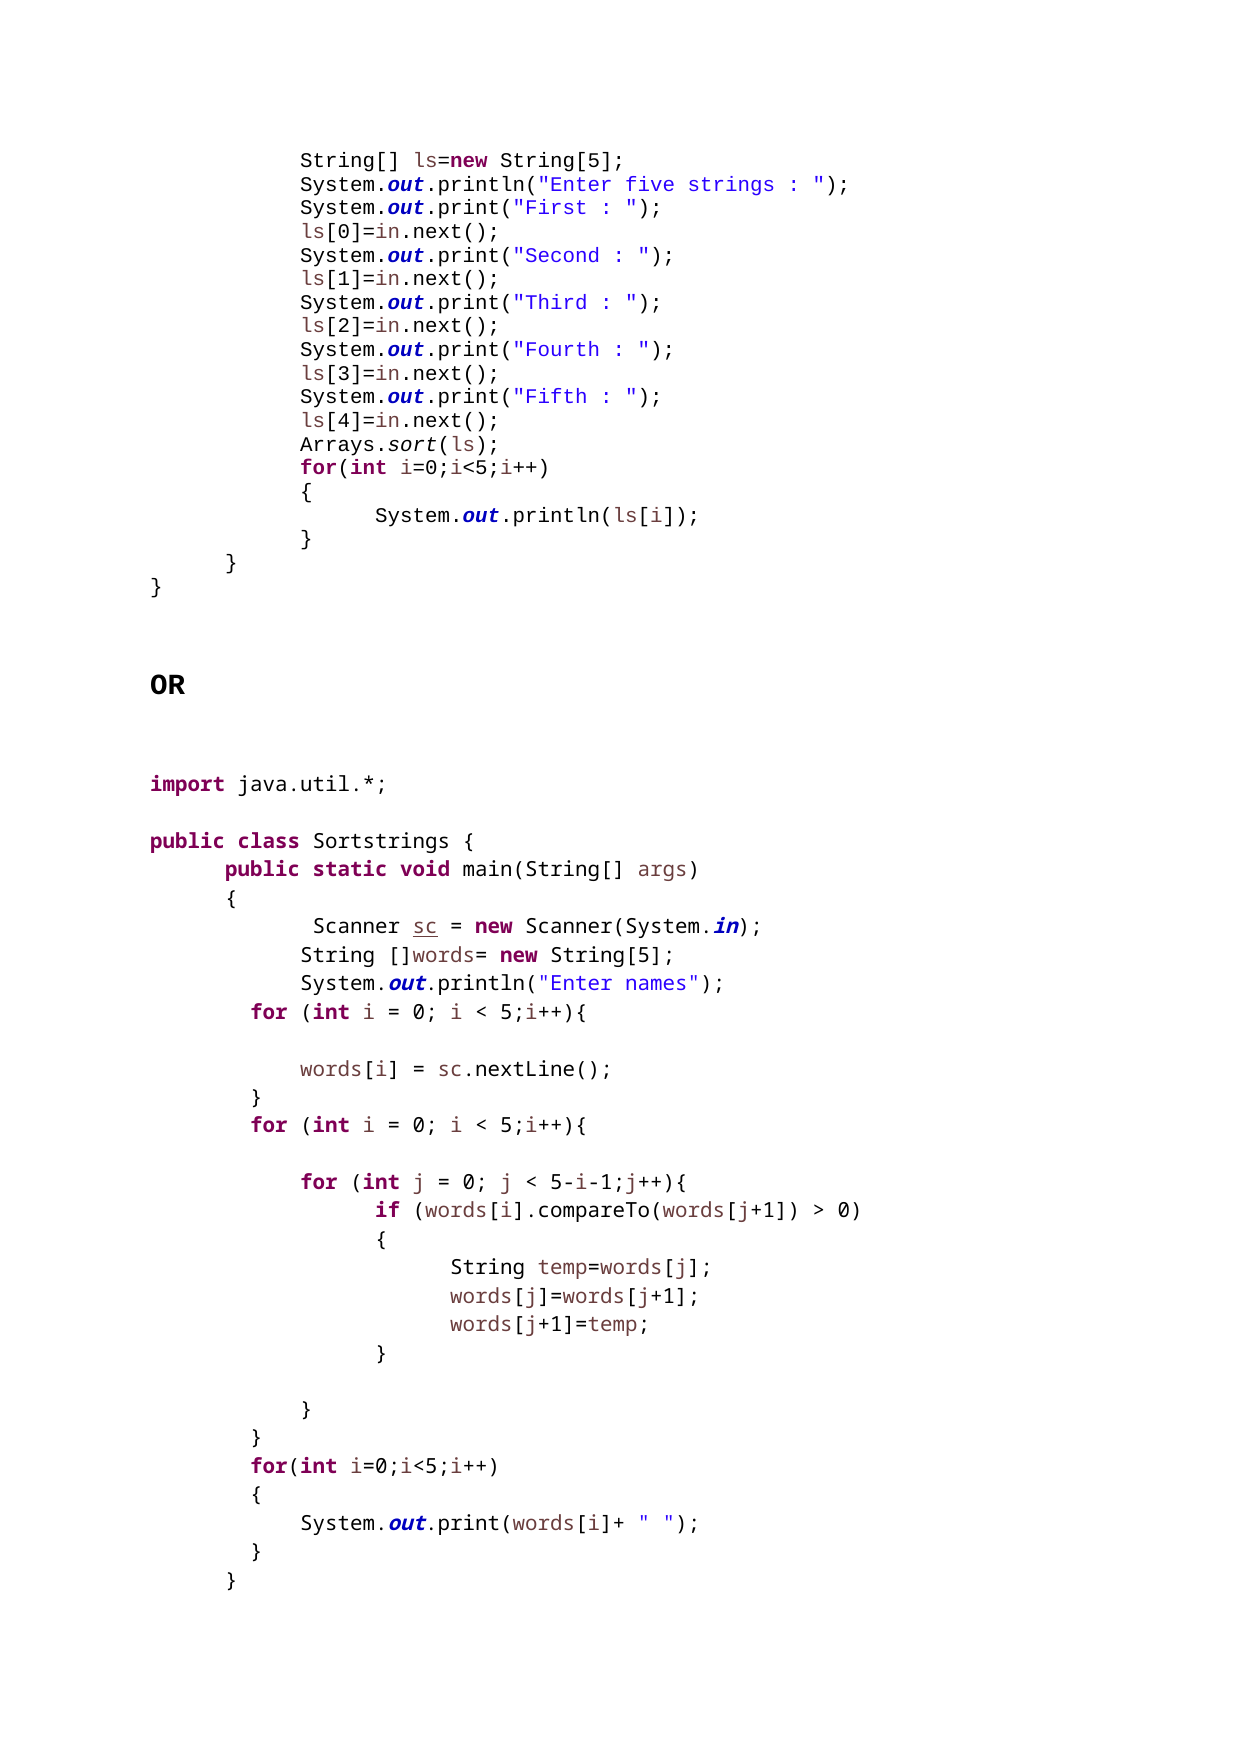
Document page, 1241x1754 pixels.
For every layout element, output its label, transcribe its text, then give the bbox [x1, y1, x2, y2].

text System.out.print("Fourth : "); [150, 339, 1090, 363]
text for (int i = 0; i < 5;i++){ [150, 1111, 1090, 1139]
text System.out.println(ls[i]); [150, 505, 1090, 528]
text ls[1]=in.next(); [150, 268, 1090, 292]
text System.out.print("Second : "); [150, 244, 1090, 268]
text if (words[i].compareTo(words[j+1]) > 0) [150, 1195, 1090, 1224]
text } [150, 1536, 1090, 1565]
text System.out.print("First : "); [150, 197, 1090, 221]
text } [150, 528, 1090, 552]
text System.out.println("Enter five strings : "); [150, 174, 1090, 197]
text OR [150, 670, 1090, 703]
text String []words= new String[5]; [150, 940, 1090, 968]
text Arrays.sort(ls); [150, 434, 1090, 457]
text words[j]=words[j+1]; [150, 1281, 1090, 1309]
text System.out.print(words[i]+ " "); [150, 1508, 1090, 1536]
text import java.util.*; [150, 769, 1090, 798]
text System.out.print("Fifth : "); [150, 386, 1090, 410]
text String[] ls=new String[5]; [150, 150, 1090, 174]
text for (int j = 0; j < 5-i-1;j++){ [150, 1167, 1090, 1195]
text for(int i=0;i<5;i++) [150, 457, 1090, 481]
text ls[0]=in.next(); [150, 221, 1090, 244]
text } [150, 1565, 1090, 1593]
text { [150, 481, 1090, 505]
text words[i] = sc.nextLine(); [150, 1054, 1090, 1082]
text { [150, 1479, 1090, 1508]
text for (int i = 0; i < 5;i++){ [150, 997, 1090, 1025]
text } [150, 576, 1090, 599]
text public static void main(String[] args) [150, 854, 1090, 883]
text Scanner sc = new Scanner(System.in); [150, 911, 1090, 940]
text words[j+1]=temp; [150, 1309, 1090, 1338]
text } [150, 1338, 1090, 1366]
text } [150, 552, 1090, 576]
text } [150, 1422, 1090, 1451]
text System.out.println("Enter names"); [150, 968, 1090, 997]
text String temp=words[j]; [150, 1252, 1090, 1281]
text ls[4]=in.next(); [150, 410, 1090, 434]
text { [150, 883, 1090, 911]
text { [150, 1224, 1090, 1252]
text ls[2]=in.next(); [150, 316, 1090, 339]
text ls[3]=in.next(); [150, 363, 1090, 386]
text } [150, 1082, 1090, 1111]
text } [150, 1394, 1090, 1422]
text System.out.print("Third : "); [150, 292, 1090, 316]
text public class Sortstrings { [150, 826, 1090, 854]
text for(int i=0;i<5;i++) [150, 1451, 1090, 1479]
